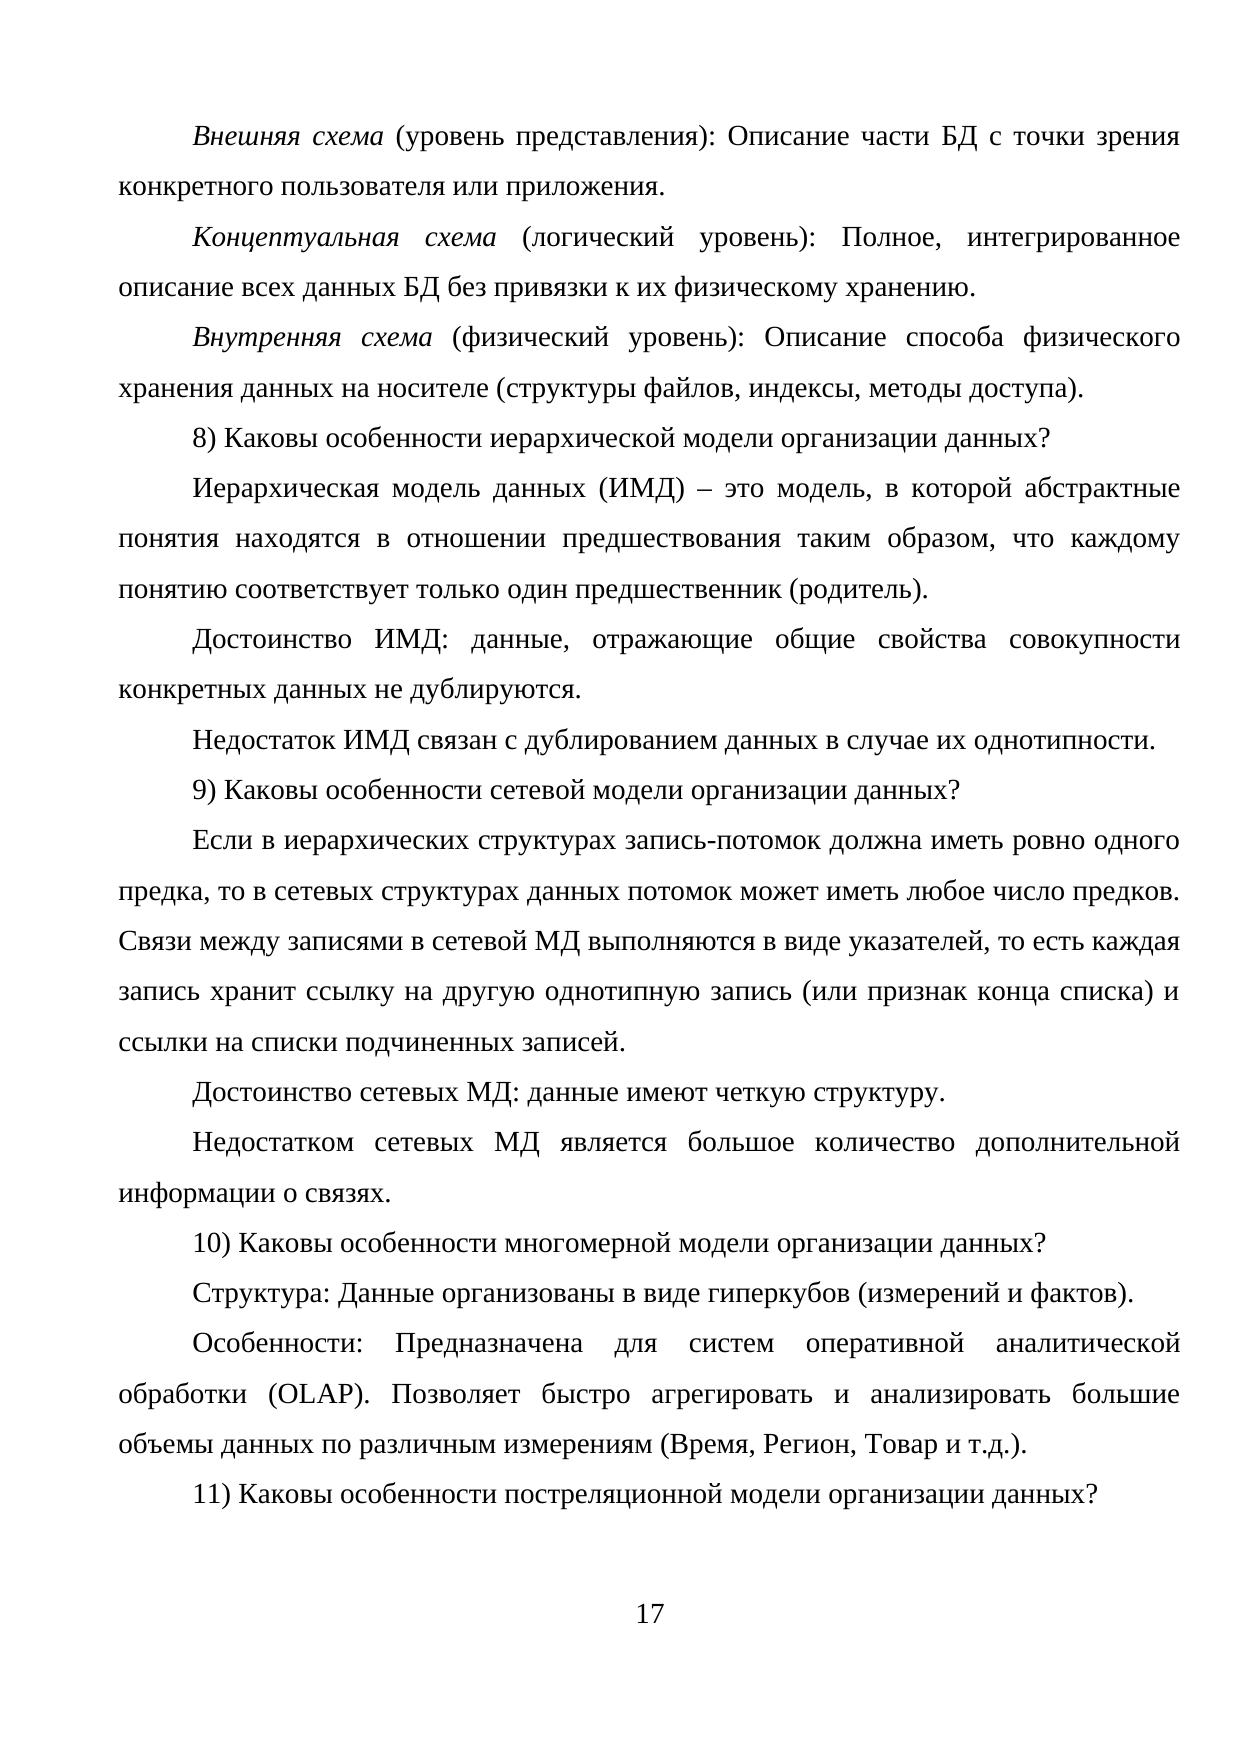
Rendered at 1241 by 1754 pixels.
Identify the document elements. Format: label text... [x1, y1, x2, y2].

text Особенности: Предназначена для систем оперативной аналитической обработки (OLAP). Позволяет быстро агрегировать и анализировать большие объемы данных по различным измерениям (Время, Регион, Товар и т.д.). [118, 1326, 1181, 1460]
text 11) Каковы особенности постреляционной модели организации данных? [118, 1477, 1181, 1510]
text Иерархическая модель данных (ИМД) – это модель, в которой абстрактные понятия находятся в отношении предшествования таким образом, что каждому понятию соответствует только один предшественник (родитель). [118, 470, 1181, 604]
text 9) Каковы особенности сетевой модели организации данных? [118, 772, 1181, 806]
text Структура: Данные организованы в виде гиперкубов (измерений и фактов). [118, 1275, 1181, 1309]
text 10) Каковы особенности многомерной модели организации данных? [118, 1225, 1181, 1258]
text Внутренняя схема (физический уровень): Описание способа физического хранения данных на носителе (структуры файлов, индексы, методы доступа). [118, 319, 1181, 403]
text Внешняя схема (уровень представления): Описание части БД с точки зрения конкретного пользователя или приложения. [118, 118, 1181, 202]
text Недостаток ИМД связан с дублированием данных в случае их однотипности. [118, 722, 1181, 755]
text Достоинство ИМД: данные, отражающие общие свойства совокупности конкретных данных не дублируются. [118, 621, 1181, 705]
text Если в иерархических структурах запись-потомок должна иметь ровно одного предка, то в сетевых структурах данных потомок может иметь любое число предков. Связи между записями в сетевой МД выполняются в виде указателей, то есть каждая запись хранит ссылку на другую однотипную запись (или признак конца списка) и ссылки на списки подчиненных записей. [118, 822, 1181, 1057]
text Недостатком сетевых МД является большое количество дополнительной информации о связях. [118, 1124, 1181, 1208]
text 8) Каковы особенности иерархической модели организации данных? [118, 420, 1181, 453]
text Концептуальная схема (логический уровень): Полное, интегрированное описание всех данных БД без привязки к их физическому хранению. [118, 219, 1181, 303]
text Достоинство сетевых МД: данные имеют четкую структуру. [118, 1074, 1181, 1108]
